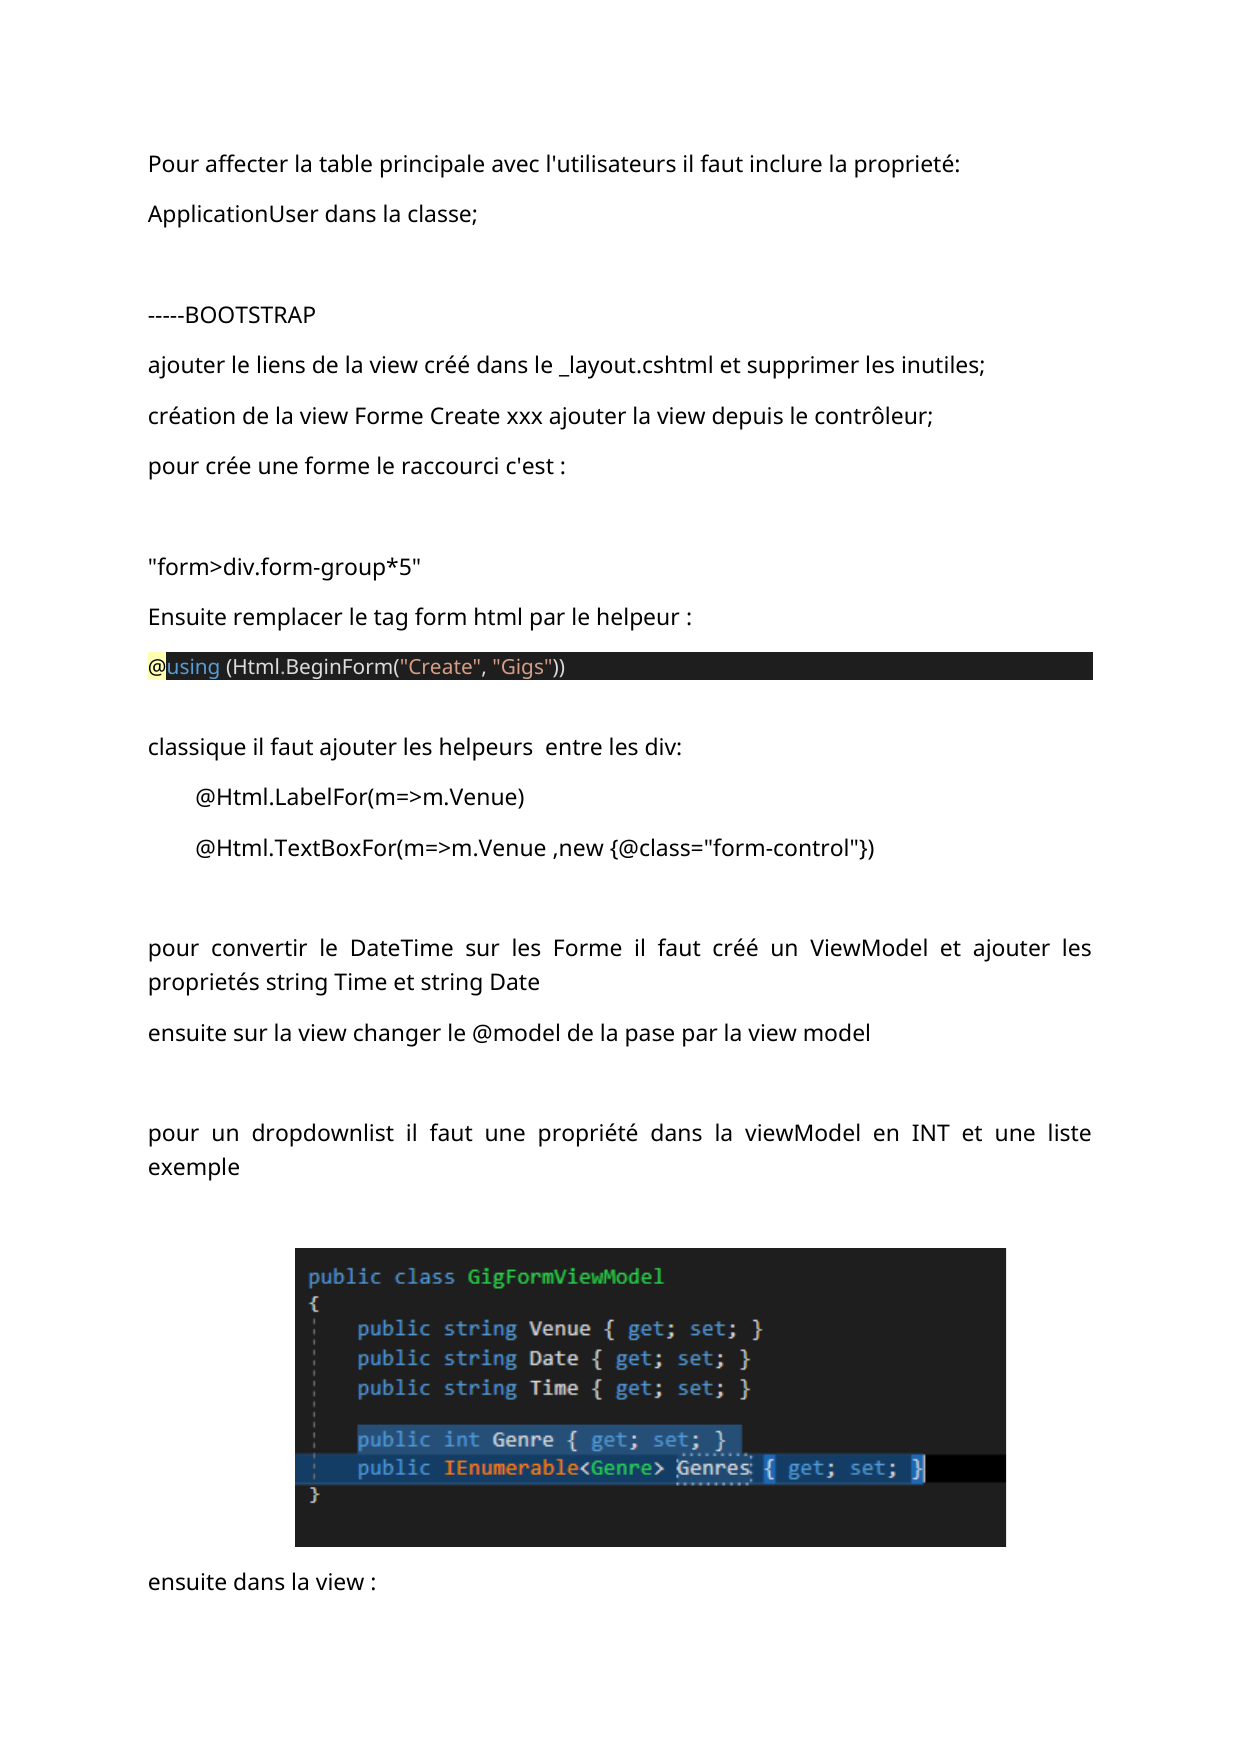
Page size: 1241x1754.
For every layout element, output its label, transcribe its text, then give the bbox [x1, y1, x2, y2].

text ensuite dans la view : [148, 1566, 1093, 1597]
text pour un dropdownlist il faut une propriété dans la viewModel en INT et une liste exemple [148, 1117, 1093, 1182]
text ensuite sur la view changer le @model de la pase par la view model [148, 1016, 1093, 1048]
text pour crée une forme le raccourci c'est : [148, 450, 1093, 481]
text ajouter le liens de la view créé dans le _layout.cshtml et supprimer les inutiles; [148, 349, 1093, 381]
text pour convertir le DateTime sur les Forme il faut créé un ViewModel et ajouter les proprietés string Time et string Date [148, 932, 1093, 997]
text -----BOOTSTRAP [148, 299, 1093, 330]
picture [295, 1248, 1007, 1547]
text création de la view Forme Create xxx ajouter la view depuis le contrôleur; [148, 400, 1093, 431]
text @Html.LabelFor(m=>m.Venue) [148, 781, 1093, 812]
text @Html.TextBoxFor(m=>m.Venue ,new {@class="form-control"}) [148, 831, 1093, 863]
text ApplicationUser dans la classe; [148, 198, 1093, 229]
text @using (Html.BeginForm("Create", "Gigs")) [166, 652, 1093, 680]
text classique il faut ajouter les helpeurs entre les div: [148, 731, 1093, 762]
text "form>div.form-group*5" [148, 551, 1093, 582]
text Pour affecter la table principale avec l'utilisateurs il faut inclure la proprieté: [148, 148, 1093, 179]
text Ensuite remplacer le tag form html par le helpeur : [148, 601, 1093, 633]
